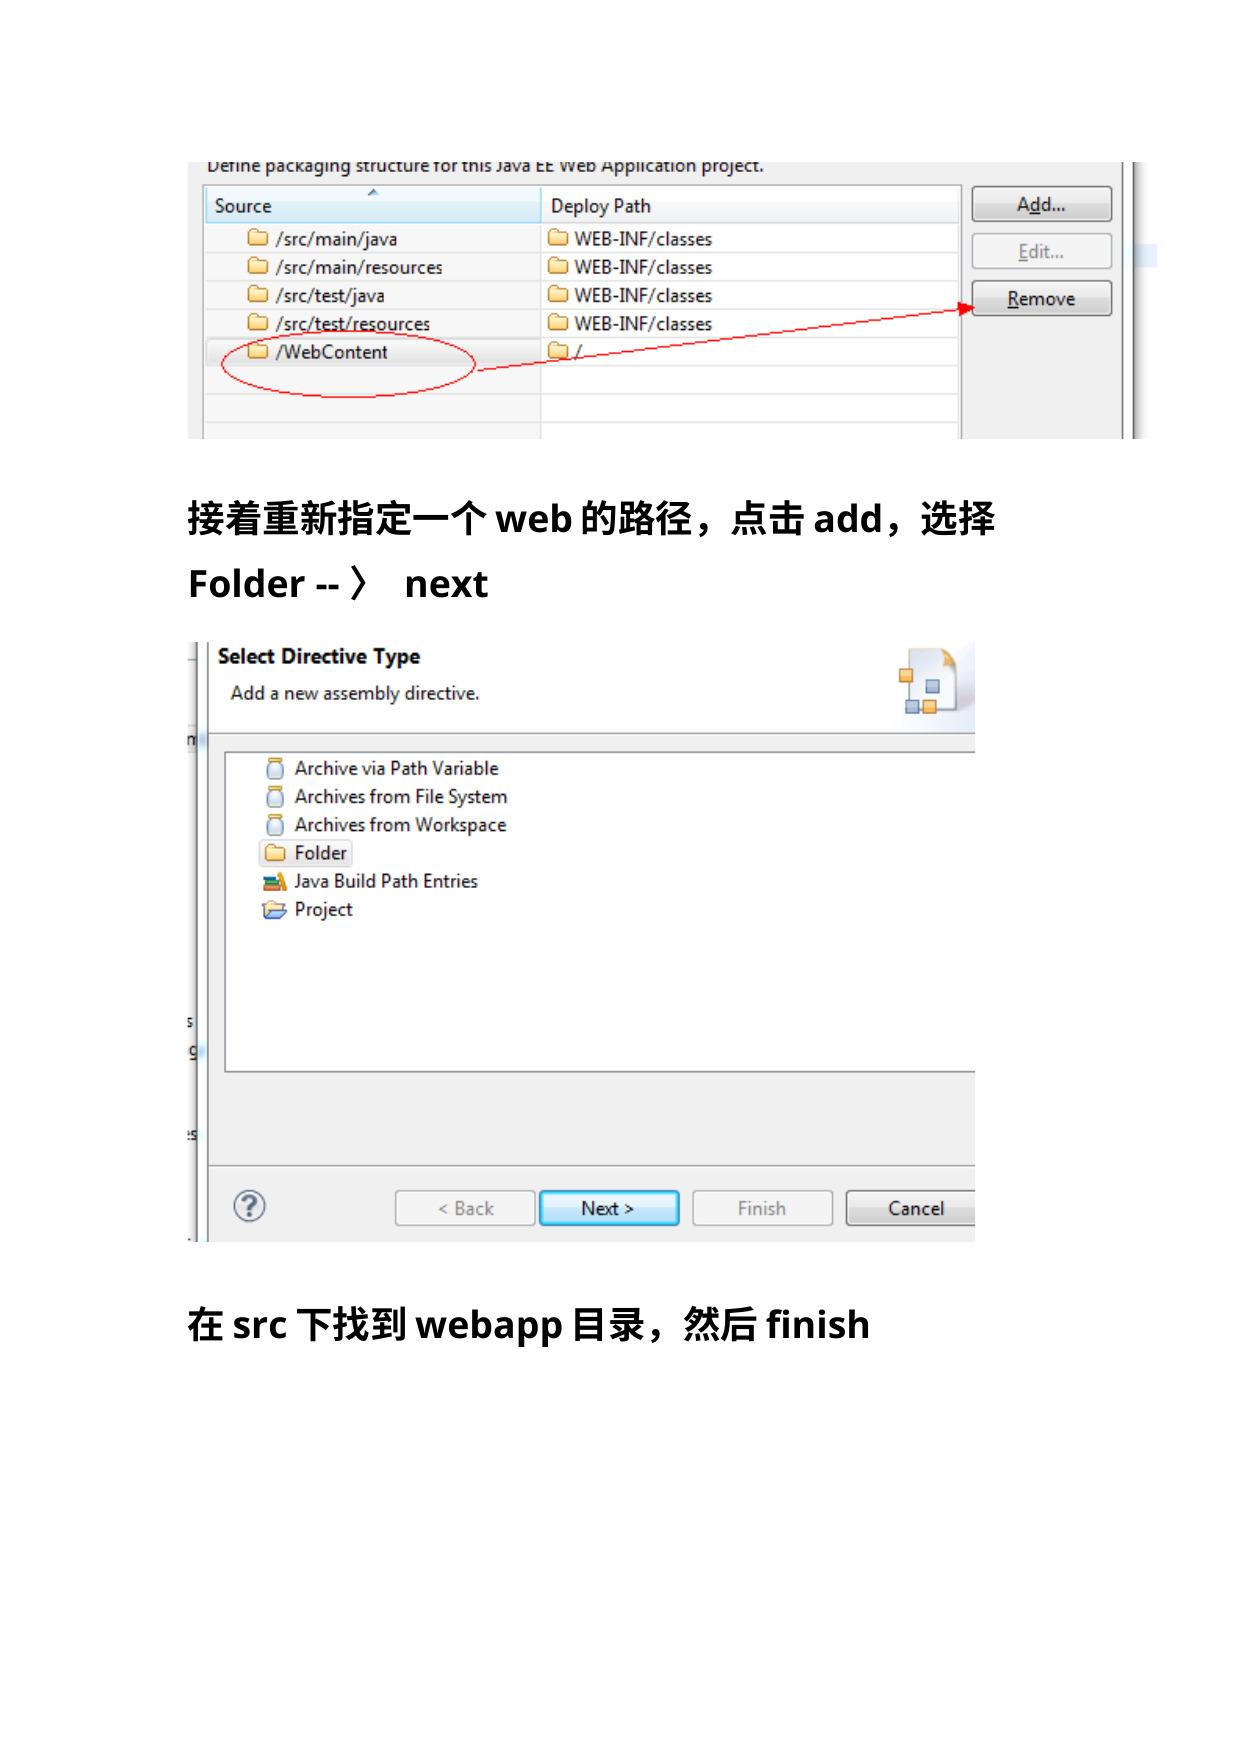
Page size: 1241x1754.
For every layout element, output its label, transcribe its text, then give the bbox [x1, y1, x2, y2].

text 接着重新指定一个web的路径，点击add，选择Folder -- 〉 next [187, 484, 1053, 614]
text 在src下找到webapp目录，然后finish [187, 1289, 1053, 1354]
picture [187, 642, 976, 1242]
picture [187, 162, 1158, 439]
